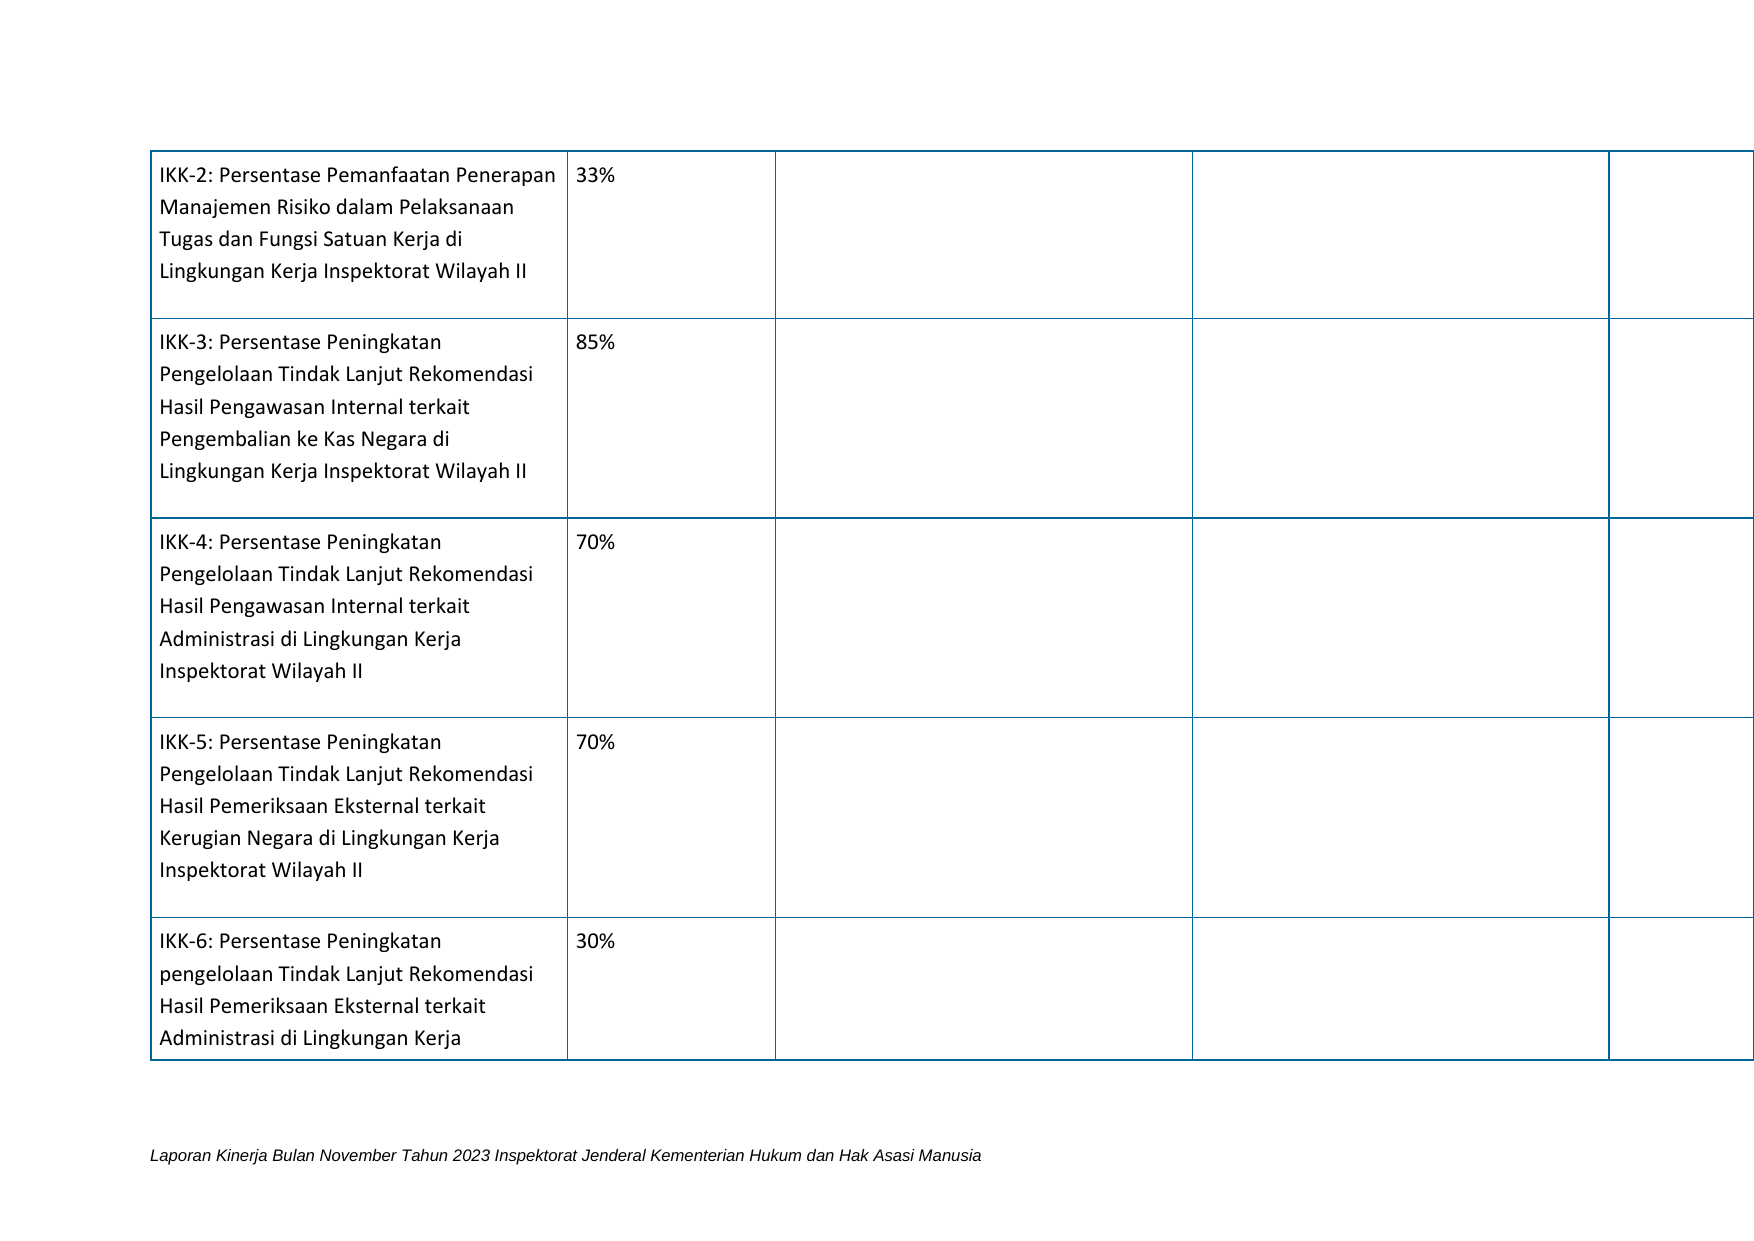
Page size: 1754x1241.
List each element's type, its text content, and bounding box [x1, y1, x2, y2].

table_cell [1610, 519, 1753, 717]
table_cell [1610, 718, 1753, 917]
table_cell [776, 152, 1192, 317]
table_cell [1610, 918, 1753, 1059]
table_cell 33% [568, 152, 775, 317]
table_cell IKK-3: Persentase Peningkatan Pengelolaan Tindak Lanjut Rekomendasi Hasil Pengawasan Internal terkait Pengembalian ke Kas Negara di Lingkungan Kerja Inspektorat Wilayah II [152, 319, 567, 517]
table_cell [1610, 319, 1753, 517]
table_cell [776, 519, 1192, 717]
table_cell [152, 918, 567, 1059]
table_cell 70% [568, 718, 775, 917]
table_cell [1193, 152, 1608, 317]
table_cell [776, 718, 1192, 917]
table_cell [1193, 718, 1608, 917]
table_cell 30% [568, 918, 775, 1059]
table_cell IKK-2: Persentase Pemanfaatan Penerapan Manajemen Risiko dalam Pelaksanaan Tugas dan Fungsi Satuan Kerja di Lingkungan Kerja Inspektorat Wilayah II [152, 152, 567, 317]
table_cell [776, 319, 1192, 517]
table_cell [1193, 918, 1608, 1059]
table_cell [1193, 519, 1608, 717]
table_cell IKK-5: Persentase Peningkatan Pengelolaan Tindak Lanjut Rekomendasi Hasil Pemeriksaan Eksternal terkait Kerugian Negara di Lingkungan Kerja Inspektorat Wilayah II [152, 718, 567, 917]
table_cell [1193, 319, 1608, 517]
table_cell [1610, 152, 1753, 317]
table_cell [776, 918, 1192, 1059]
table_cell 70% [568, 519, 775, 717]
table_cell IKK-4: Persentase Peningkatan Pengelolaan Tindak Lanjut Rekomendasi Hasil Pengawasan Internal terkait Administrasi di Lingkungan Kerja Inspektorat Wilayah II [152, 519, 567, 717]
table_cell 85% [568, 319, 775, 517]
